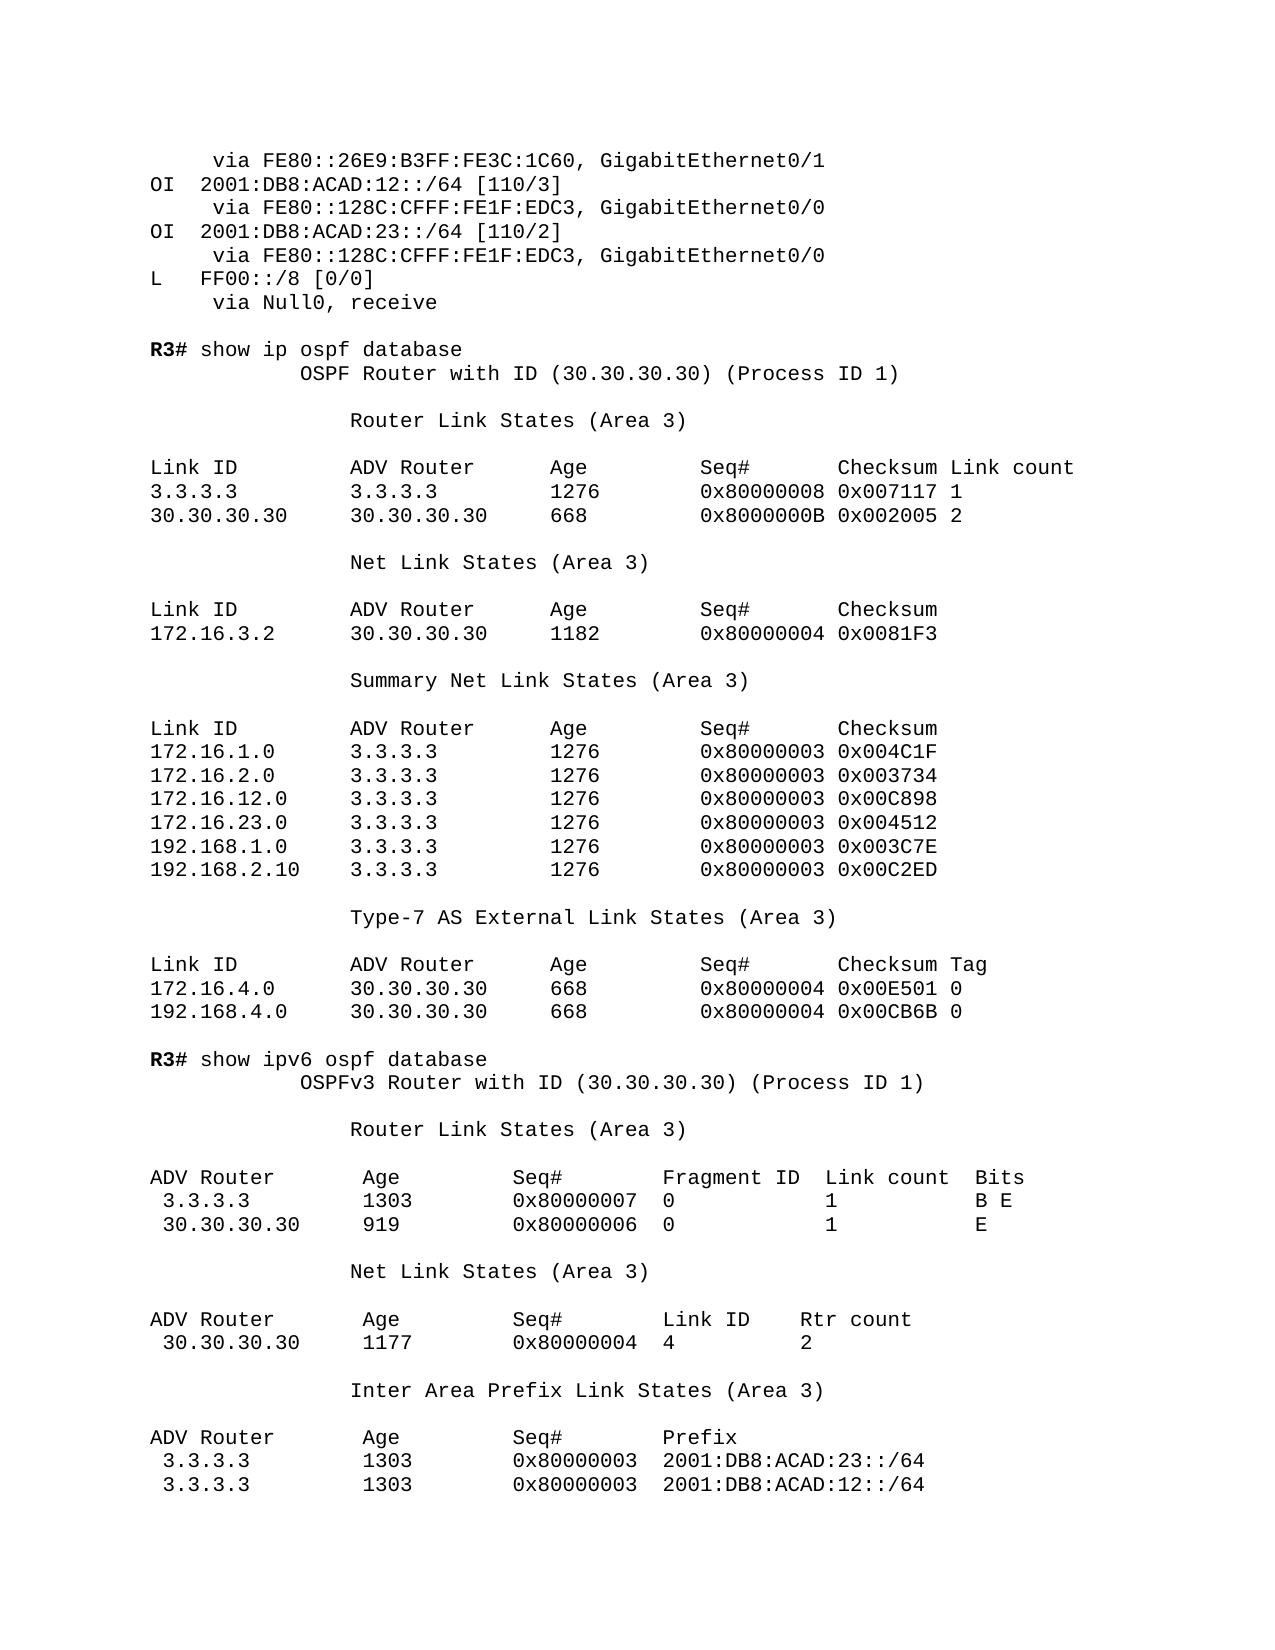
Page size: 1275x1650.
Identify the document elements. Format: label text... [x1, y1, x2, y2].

text Net Link States (Area 3) [150, 1261, 1125, 1285]
text L FF00::/8 [0/0] [150, 268, 1125, 292]
text via Null0, receive [150, 292, 1125, 316]
text via FE80::128C:CFFF:FE1F:EDC3, GigabitEthernet0/0 [150, 244, 1125, 268]
text 30.30.30.30 1177 0x80000004 4 2 [150, 1332, 1125, 1356]
text 3.3.3.3 3.3.3.3 1276 0x80000008 0x007117 1 [150, 481, 1125, 505]
text Link ID ADV Router Age Seq# Checksum [150, 717, 1125, 741]
text ADV Router Age Seq# Prefix [150, 1427, 1125, 1451]
text 192.168.1.0 3.3.3.3 1276 0x80000003 0x003C7E [150, 836, 1125, 859]
text Summary Net Link States (Area 3) [150, 670, 1125, 694]
text Link ID ADV Router Age Seq# Checksum [150, 599, 1125, 623]
text 3.3.3.3 1303 0x80000003 2001:DB8:ACAD:12::/64 [150, 1474, 1125, 1498]
text 3.3.3.3 1303 0x80000007 0 1 B E [150, 1190, 1125, 1214]
text ADV Router Age Seq# Fragment ID Link count Bits [150, 1167, 1125, 1190]
text R3# show ip ospf database [150, 339, 1125, 363]
text 172.16.3.2 30.30.30.30 1182 0x80000004 0x0081F3 [150, 623, 1125, 647]
text 3.3.3.3 1303 0x80000003 2001:DB8:ACAD:23::/64 [150, 1451, 1125, 1474]
text Net Link States (Area 3) [150, 552, 1125, 576]
text 172.16.23.0 3.3.3.3 1276 0x80000003 0x004512 [150, 812, 1125, 836]
text 172.16.12.0 3.3.3.3 1276 0x80000003 0x00C898 [150, 788, 1125, 812]
text Router Link States (Area 3) [150, 410, 1125, 434]
text 192.168.2.10 3.3.3.3 1276 0x80000003 0x00C2ED [150, 859, 1125, 883]
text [150, 197, 1125, 221]
text OSPF Router with ID (30.30.30.30) (Process ID 1) [150, 363, 1125, 386]
text Router Link States (Area 3) [150, 1119, 1125, 1143]
text 30.30.30.30 30.30.30.30 668 0x8000000B 0x002005 2 [150, 505, 1125, 528]
text via FE80::26E9:B3FF:FE3C:1C60, GigabitEthernet0/1 [150, 150, 1125, 174]
text Inter Area Prefix Link States (Area 3) [150, 1379, 1125, 1403]
text OI 2001:DB8:ACAD:12::/64 [110/3] [150, 174, 1125, 197]
text OI 2001:DB8:ACAD:23::/64 [110/2] [150, 221, 1125, 244]
text 172.16.2.0 3.3.3.3 1276 0x80000003 0x003734 [150, 765, 1125, 788]
text Link ID ADV Router Age Seq# Checksum Link count [150, 457, 1125, 481]
text Link ID ADV Router Age Seq# Checksum Tag [150, 954, 1125, 978]
text 172.16.1.0 3.3.3.3 1276 0x80000003 0x004C1F [150, 741, 1125, 765]
text Type-7 AS External Link States (Area 3) [150, 907, 1125, 930]
text ADV Router Age Seq# Link ID Rtr count [150, 1309, 1125, 1332]
text OSPFv3 Router with ID (30.30.30.30) (Process ID 1) [150, 1072, 1125, 1096]
text R3# show ipv6 ospf database [150, 1048, 1125, 1072]
text 192.168.4.0 30.30.30.30 668 0x80000004 0x00CB6B 0 [150, 1001, 1125, 1025]
text 30.30.30.30 919 0x80000006 0 1 E [150, 1214, 1125, 1238]
text 172.16.4.0 30.30.30.30 668 0x80000004 0x00E501 0 [150, 978, 1125, 1001]
